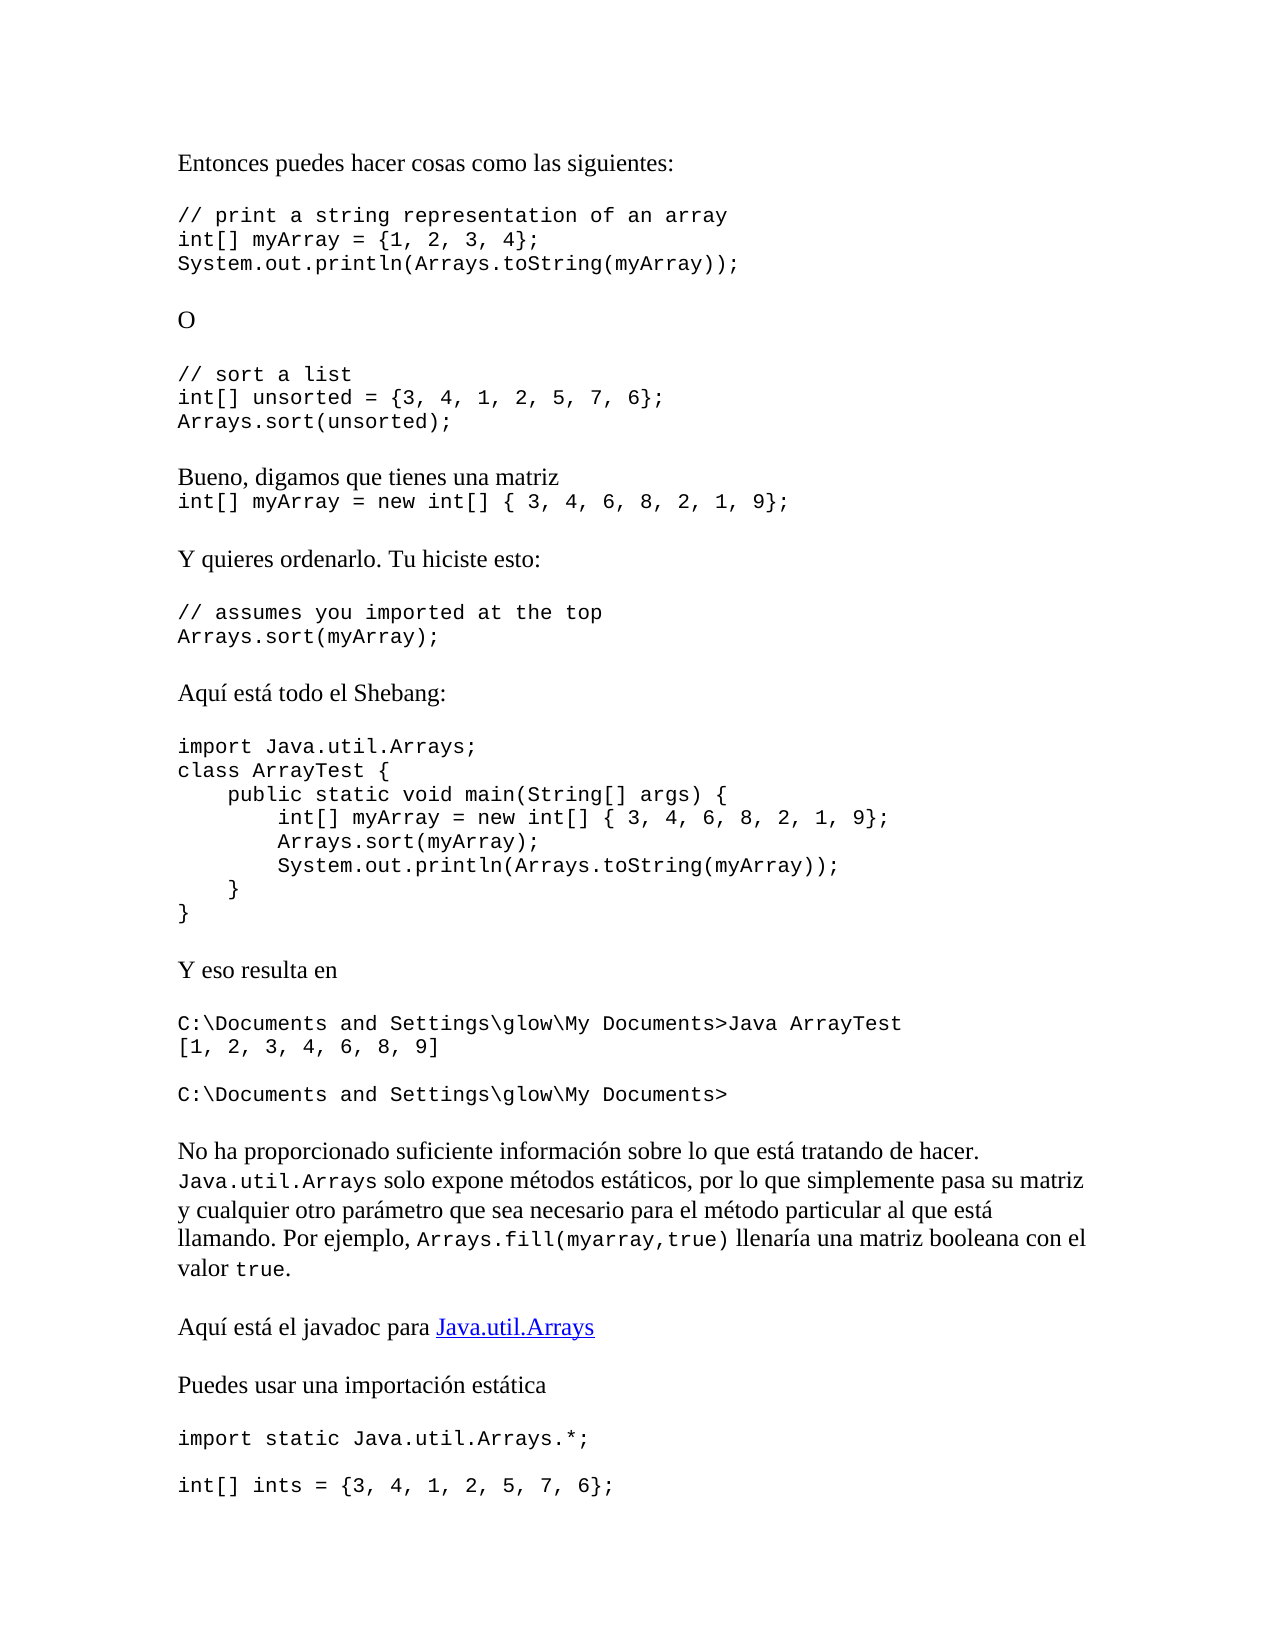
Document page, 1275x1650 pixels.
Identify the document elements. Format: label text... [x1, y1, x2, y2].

text public static void main(String[] args) { [177, 784, 1098, 807]
text int[] ints = {3, 4, 1, 2, 5, 7, 6}; [177, 1475, 1098, 1498]
text System.out.println(Arrays.toString(myArray)); [177, 253, 1098, 276]
text Arrays.sort(unsorted); [177, 411, 1098, 434]
text class ArrayTest { [177, 760, 1098, 784]
text Puedes usar una importación estática [177, 1370, 1098, 1398]
text int[] unsorted = {3, 4, 1, 2, 5, 7, 6}; [177, 387, 1098, 411]
text import static Java.util.Arrays.*; [177, 1428, 1098, 1451]
text int[] myArray = new int[] { 3, 4, 6, 8, 2, 1, 9}; [177, 807, 1098, 831]
text Entonces puedes hacer cosas como las siguientes: [177, 148, 1098, 176]
text // print a string representation of an array [177, 206, 1098, 229]
text No ha proporcionado suficiente información sobre lo que está tratando de hacer. Java.util.Arrays solo expone métodos estáticos, por lo que simplemente pasa su matriz y cualquier otro parámetro que sea necesario para el método particular al que está llamando. Por ejemplo, Arrays.fill(myarray,true) llenaría una matriz booleana con el valor true. [177, 1136, 1098, 1283]
text System.out.println(Arrays.toString(myArray)); [177, 854, 1098, 878]
text } [177, 902, 1098, 926]
text // sort a list [177, 363, 1098, 387]
text // assumes you imported at the top [177, 602, 1098, 626]
text int[] myArray = new int[] { 3, 4, 6, 8, 2, 1, 9}; [177, 491, 1098, 515]
text Arrays.sort(myArray); [177, 626, 1098, 649]
text Arrays.sort(myArray); [177, 831, 1098, 854]
text C:\Documents and Settings\glow\My Documents> [177, 1083, 1098, 1107]
text Aquí está el javadoc para Java.util.Arrays [177, 1312, 1098, 1341]
text O [177, 306, 1098, 334]
text [1, 2, 3, 4, 6, 8, 9] [177, 1036, 1098, 1060]
text int[] myArray = {1, 2, 3, 4}; [177, 229, 1098, 253]
text } [177, 878, 1098, 902]
text Bueno, digamos que tienes una matriz [177, 462, 1098, 491]
text import Java.util.Arrays; [177, 736, 1098, 760]
text C:\Documents and Settings\glow\My Documents>Java ArrayTest [177, 1013, 1098, 1036]
text Y quieres ordenarlo. Tu hiciste esto: [177, 544, 1098, 573]
text Y eso resulta en [177, 955, 1098, 983]
text Aquí está todo el Shebang: [177, 678, 1098, 707]
